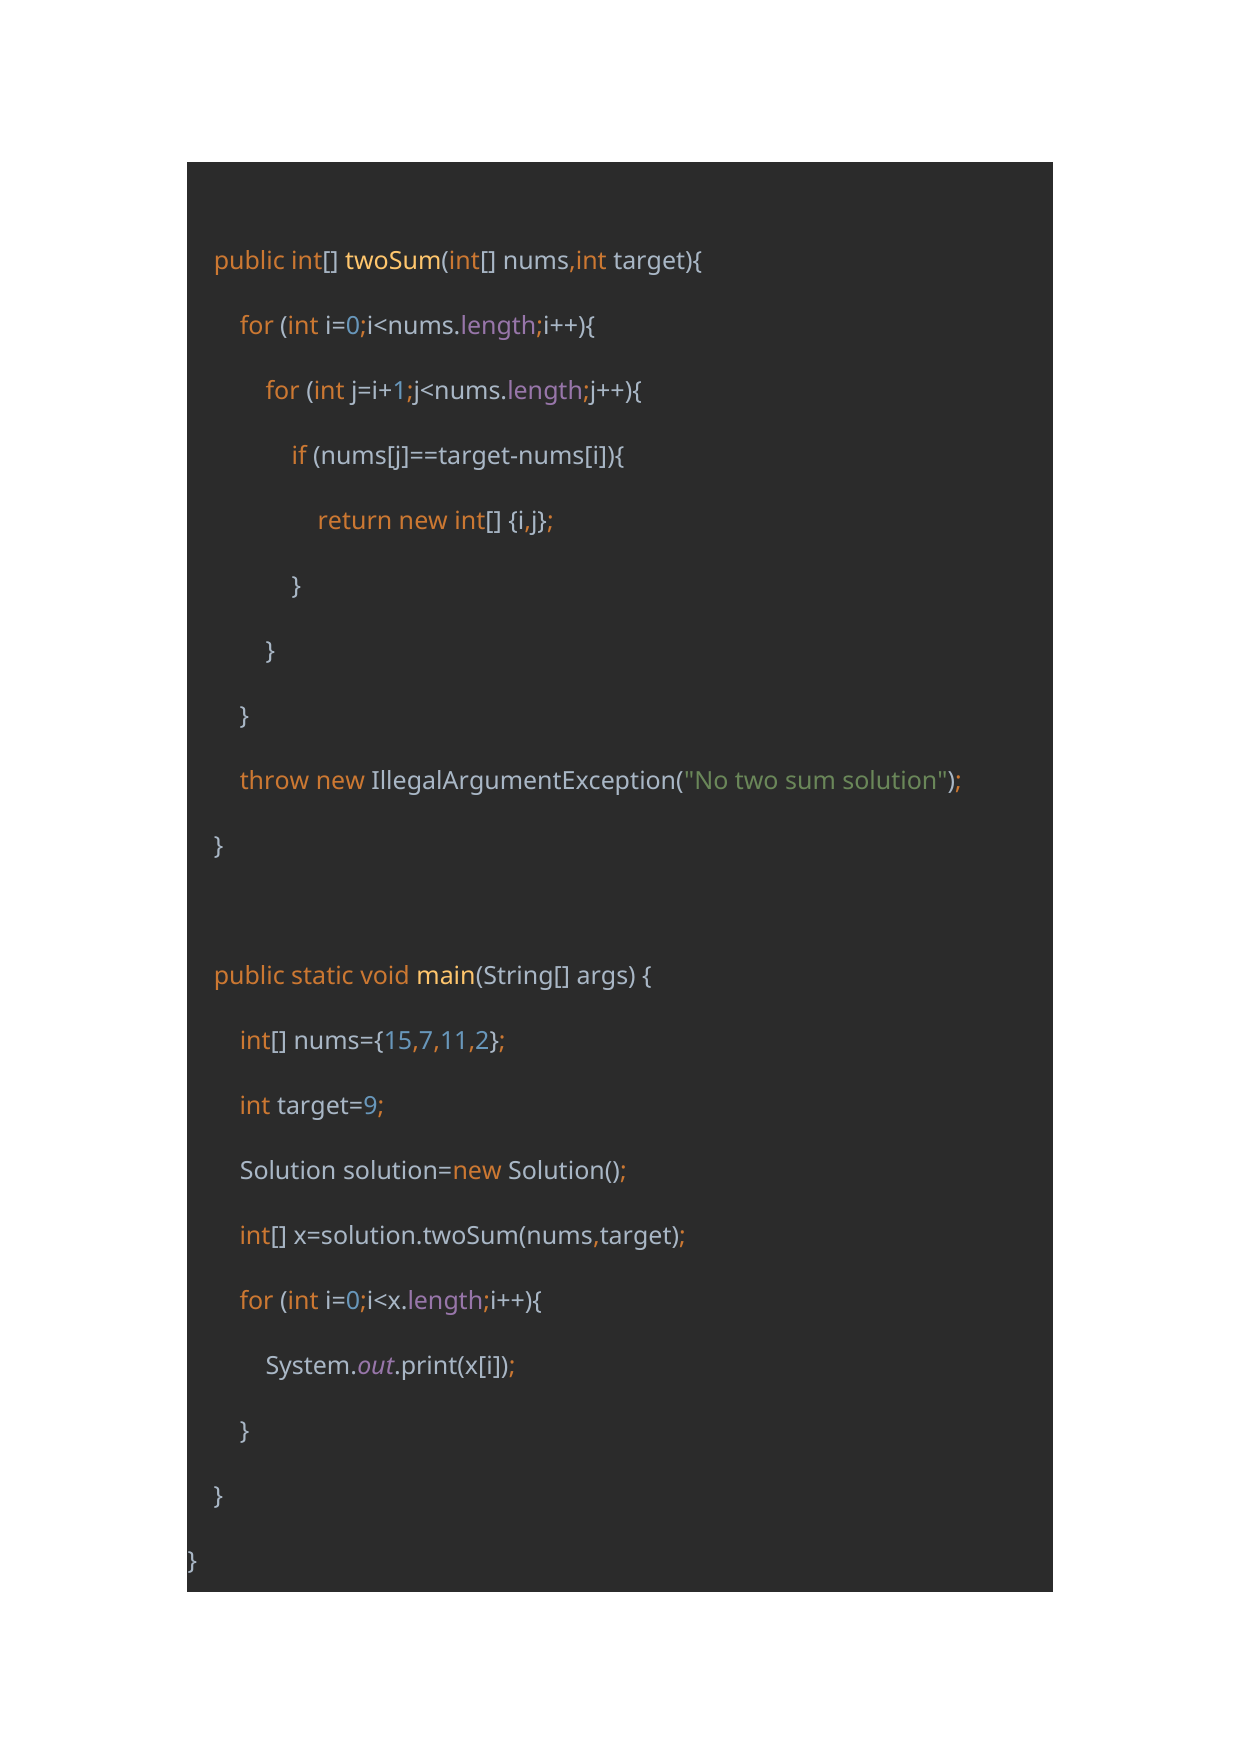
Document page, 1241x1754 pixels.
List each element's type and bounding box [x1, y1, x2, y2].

text [187, 162, 1053, 1592]
